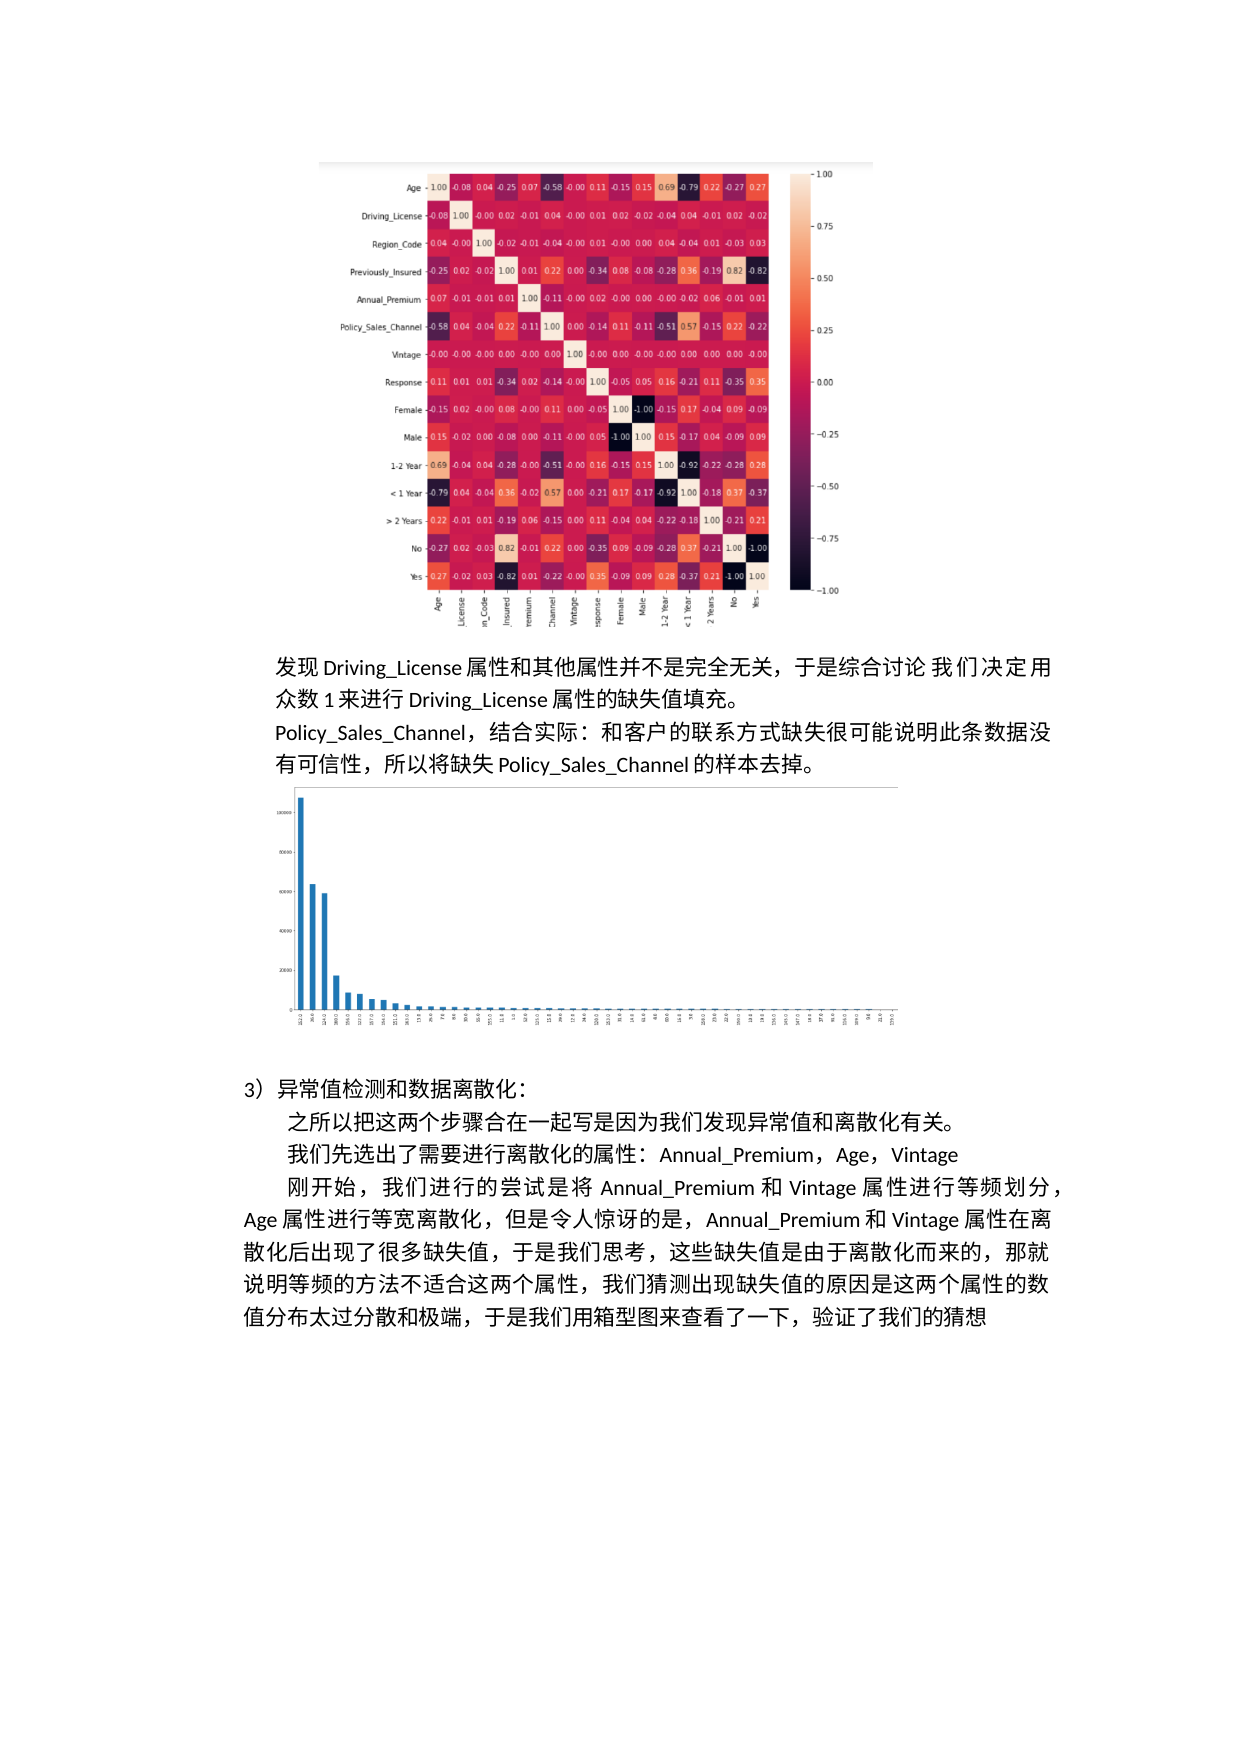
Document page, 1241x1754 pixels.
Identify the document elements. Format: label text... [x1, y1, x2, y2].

text 之所以把这两个步骤合在一起写是因为我们发现异常值和离散化有关。 [244, 1104, 1053, 1137]
list 异常值检测和数据离散化： [244, 1072, 1053, 1104]
picture [275, 779, 898, 1030]
text 刚开始，我们进行的尝试是将Annual_Premium和Vintage属性进行等频划分，Age属性进行等宽离散化，但是令人惊讶的是，Annual_Premium和Vintage属性在离散化后出现了很多缺失值，于是我们思考，这些缺失值是由于离散化而来的，那就说明等频的方法不适合这两个属性，我们猜测出现缺失值的原因是这两个属性的数值分布太过分散和极端，于是我们用箱型图来查看了一下，验证了我们的猜想 [244, 1169, 1053, 1332]
picture [318, 162, 873, 627]
text 我们先选出了需要进行离散化的属性：Annual_Premium，Age，Vintage [244, 1137, 1053, 1169]
text 发现Driving_License属性和其他属性并不是完全无关，于是综合讨论 我们决定用众数1来进行Driving_License属性的缺失值填充。 [275, 649, 1053, 714]
text Policy_Sales_Channel，结合实际：和客户的联系方式缺失很可能说明此条数据没有可信性，所以将缺失Policy_Sales_Channel的样本去掉。 [275, 714, 1053, 779]
